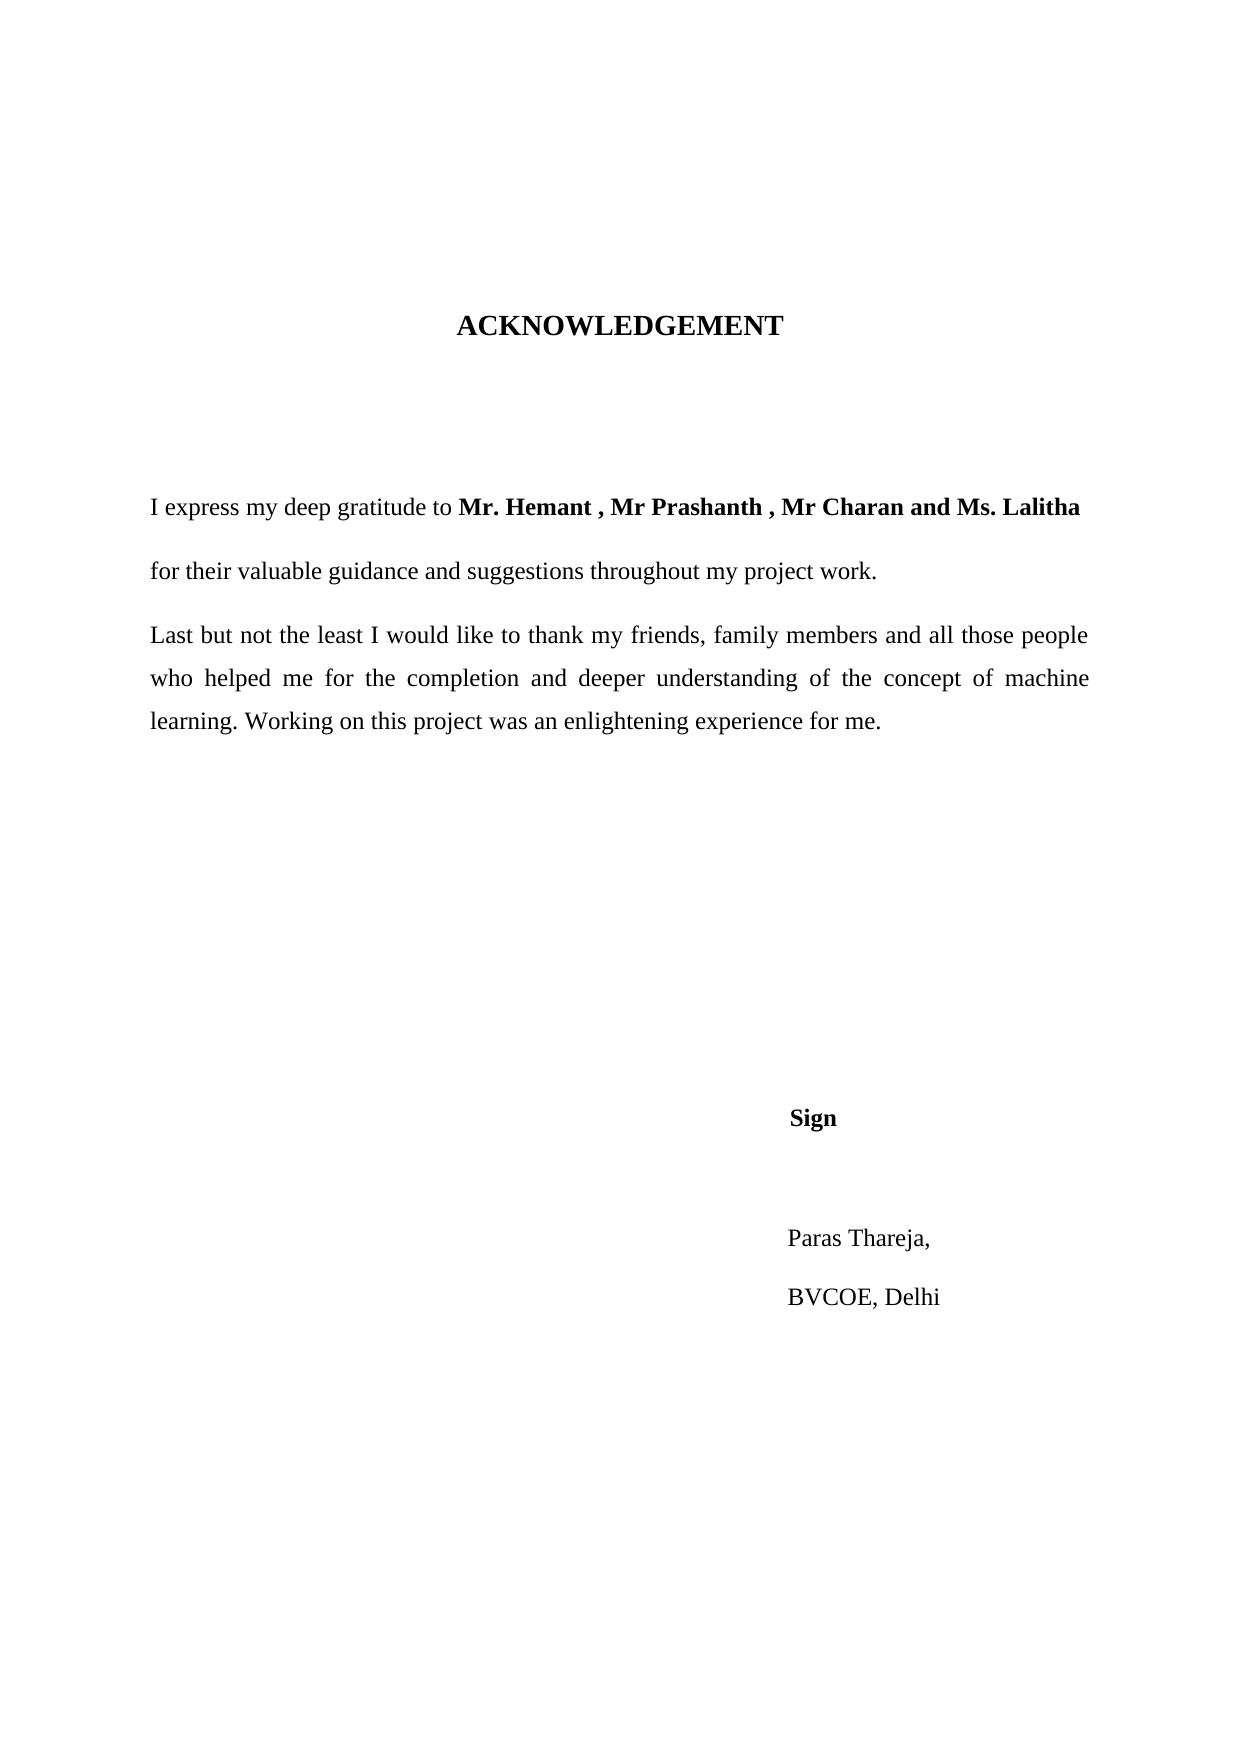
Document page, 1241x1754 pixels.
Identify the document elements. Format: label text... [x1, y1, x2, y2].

text Last but not the least I would like to thank my friends, family members and all those people who helped me for the completion and deeper understanding of the concept of machine learning. Working on this project was an enlightening experience for me. [150, 620, 1090, 735]
text for their valuable guidance and suggestions throughout my project work. [150, 556, 1090, 585]
text BVCOE, Delhi [150, 1282, 1090, 1311]
text ACKNOWLEDGEMENT [150, 308, 1090, 342]
text I express my deep gratitude to Mr. Hemant , Mr Prashanth , Mr Charan and Ms. Lalitha [150, 492, 1090, 521]
text Paras Thareja, [150, 1223, 1090, 1251]
text Sign [789, 1103, 1090, 1132]
